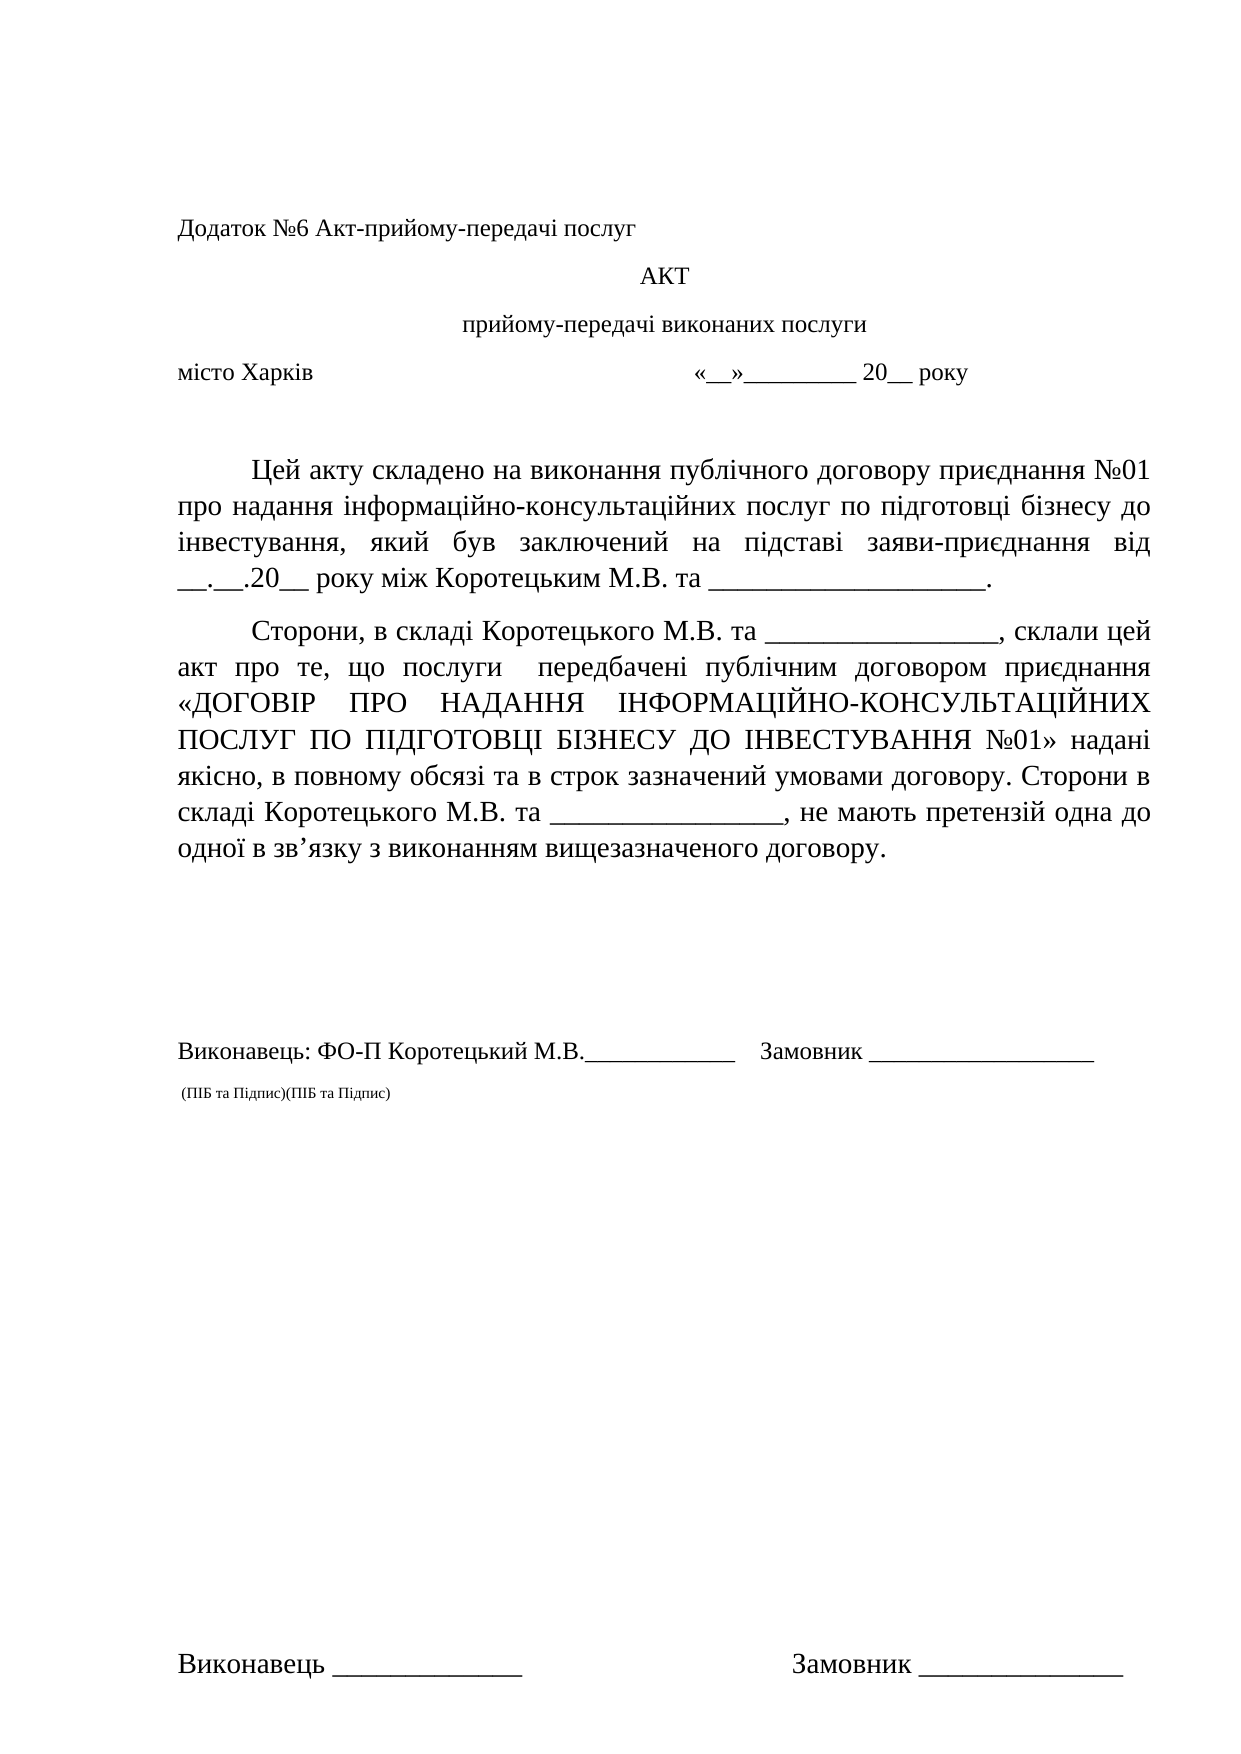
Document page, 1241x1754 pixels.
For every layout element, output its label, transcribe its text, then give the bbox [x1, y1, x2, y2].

text Цей акту складено на виконання публічного договору приєднання №01 про надання інформаційно-консультаційних послуг по підготовці бізнесу до інвестування, який був заключений на підставі заяви-приєднання від __.__.20__ року між Коротецьким М.В. та ___________________. [177, 452, 1152, 594]
text прийому-передачі виконаних послуги [177, 309, 1152, 338]
text (ПІБ та Підпис)(ПІБ та Підпис) [177, 1084, 1152, 1115]
text Сторони, в складі Коротецького М.В. та ________________, склали цей акт про те, що послуги передбачені публічним договором приєднання «ДОГОВІР ПРО НАДАННЯ ІНФОРМАЦІЙНО-КОНСУЛЬТАЦІЙНИХ ПОСЛУГ ПО ПІДГОТОВЦІ БІЗНЕСУ ДО ІНВЕСТУВАННЯ №01» надані якісно, в повному обсязі та в строк зазначений умовами договору. Сторони в складі Коротецького М.В. та ________________, не мають претензій одна до одної в зв’язку з виконанням вищезазначеного договору. [177, 613, 1152, 864]
text АКТ [177, 261, 1152, 290]
text Виконавець: ФО-П Коротецький М.В.____________ Замовник __________________ [177, 1036, 1152, 1065]
text Додаток №6 Акт-прийому-передачі послуг [177, 213, 1152, 242]
text місто Харків «__»_________ 20__ року [177, 357, 1152, 385]
